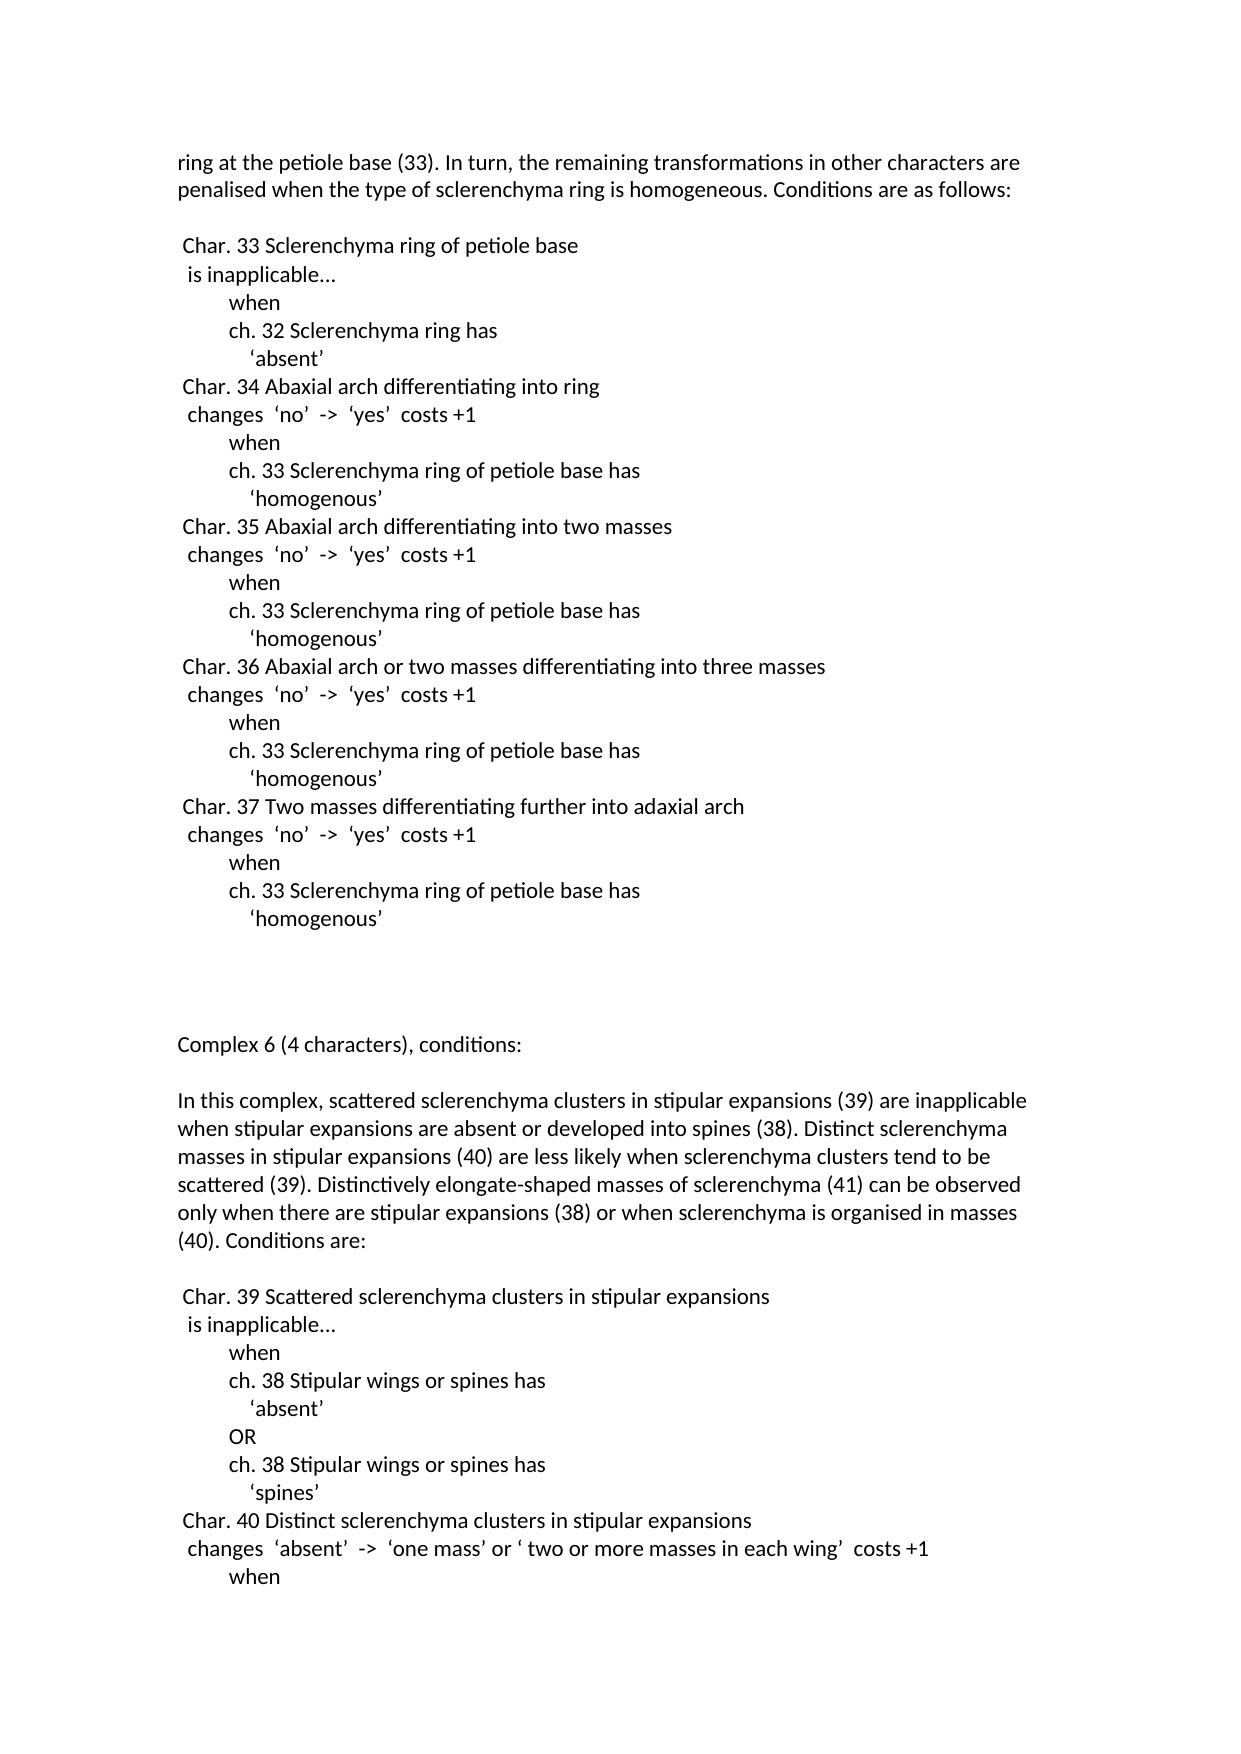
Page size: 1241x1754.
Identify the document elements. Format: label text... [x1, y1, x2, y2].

text ‘spines’ [177, 1478, 1063, 1506]
text Char. 34 Abaxial arch differentiating into ring [177, 372, 1063, 400]
text when [177, 708, 1063, 736]
text is inapplicable... [177, 260, 1063, 288]
text when [177, 848, 1063, 876]
text ch. 32 Sclerenchyma ring has [177, 316, 1063, 344]
text ch. 33 Sclerenchyma ring of petiole base has [177, 876, 1063, 904]
text ‘homogenous’ [177, 904, 1063, 932]
text ch. 33 Sclerenchyma ring of petiole base has [177, 456, 1063, 484]
text ch. 38 Stipular wings or spines has [177, 1366, 1063, 1394]
text changes ‘no’ -> ‘yes’ costs +1 [177, 680, 1063, 708]
text In this complex, scattered sclerenchyma clusters in stipular expansions (39) are inapplicable when stipular expansions are absent or developed into spines (38). Distinct sclerenchyma masses in stipular expansions (40) are less likely when sclerenchyma clusters tend to be scattered (39). Distinctively elongate-shaped masses of sclerenchyma (41) can be observed only when there are stipular expansions (38) or when sclerenchyma is organised in masses (40). Conditions are: [177, 1086, 1063, 1254]
text ‘absent’ [177, 344, 1063, 372]
text ch. 38 Stipular wings or spines has [177, 1450, 1063, 1478]
text when [177, 428, 1063, 456]
text changes ‘no’ -> ‘yes’ costs +1 [177, 400, 1063, 428]
text changes ‘no’ -> ‘yes’ costs +1 [177, 540, 1063, 568]
text Complex 6 (4 characters), conditions: [177, 1030, 1063, 1058]
text Char. 35 Abaxial arch differentiating into two masses [177, 512, 1063, 540]
text Char. 37 Two masses differentiating further into adaxial arch [177, 792, 1063, 820]
text when [177, 568, 1063, 596]
text OR [177, 1422, 1063, 1450]
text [177, 148, 1063, 204]
text changes ‘no’ -> ‘yes’ costs +1 [177, 820, 1063, 848]
text ‘homogenous’ [177, 484, 1063, 512]
text when [177, 1338, 1063, 1366]
text Char. 33 Sclerenchyma ring of petiole base [177, 232, 1063, 260]
text Char. 36 Abaxial arch or two masses differentiating into three masses [177, 652, 1063, 680]
text changes ‘absent’ -> ‘one mass’ or ‘ two or more masses in each wing’ costs +1 [177, 1534, 1063, 1562]
text when [177, 1562, 1063, 1590]
text Char. 39 Scattered sclerenchyma clusters in stipular expansions [177, 1282, 1063, 1310]
text ch. 33 Sclerenchyma ring of petiole base has [177, 736, 1063, 764]
text when [177, 288, 1063, 316]
text ‘homogenous’ [177, 764, 1063, 792]
text ‘absent’ [177, 1394, 1063, 1422]
text is inapplicable... [177, 1310, 1063, 1338]
text Char. 40 Distinct sclerenchyma clusters in stipular expansions [177, 1506, 1063, 1534]
text ch. 33 Sclerenchyma ring of petiole base has [177, 596, 1063, 624]
text ‘homogenous’ [177, 624, 1063, 652]
